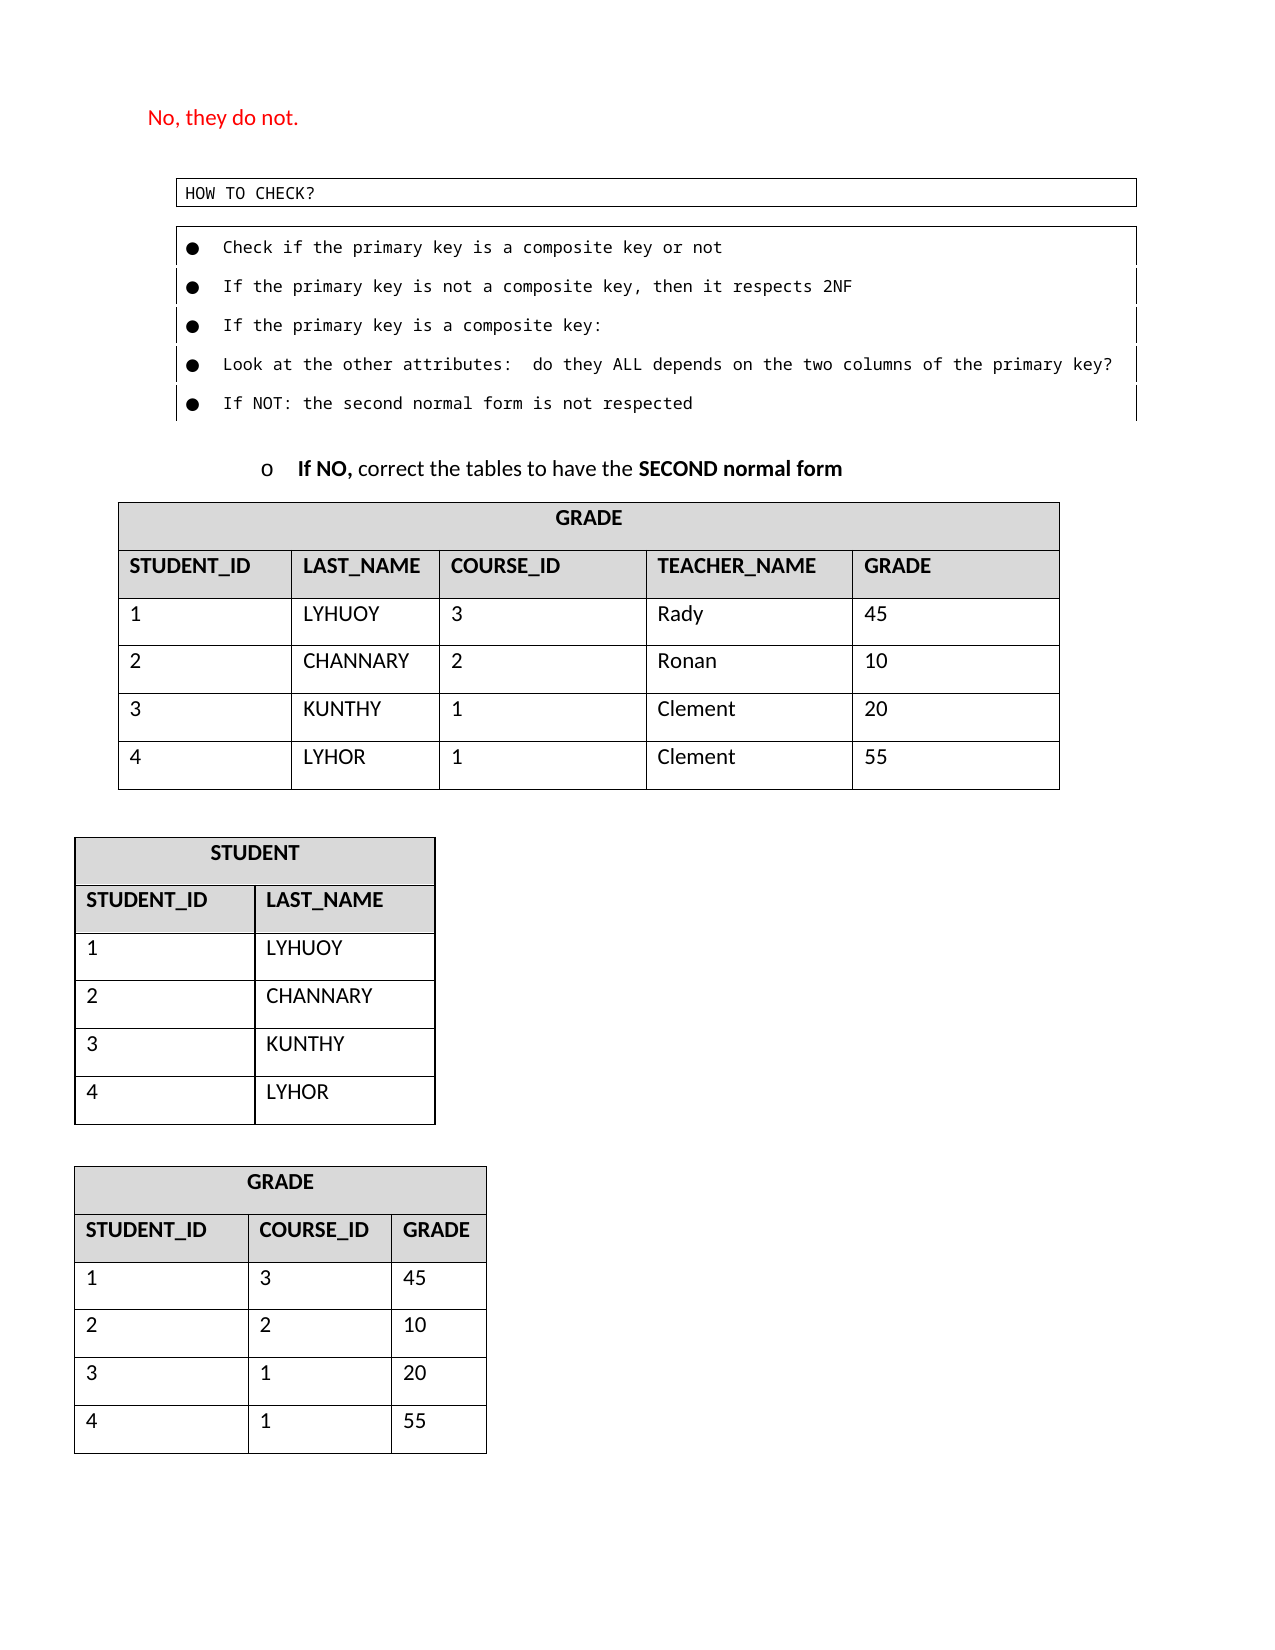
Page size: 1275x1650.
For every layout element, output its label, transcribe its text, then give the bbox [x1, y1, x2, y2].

table_cell 10 [853, 646, 1059, 693]
table_cell LYHUOY [292, 599, 439, 645]
table_cell CHANNARY [256, 981, 434, 1028]
list If the primary key is a composite key: [177, 307, 1136, 343]
list If the primary key is not a composite key, then it respects 2NF [177, 268, 1136, 304]
table_cell 4 [75, 1406, 248, 1453]
table_cell STUDENT_ID [76, 886, 254, 932]
list If NOT: the second normal form is not respected [177, 385, 1136, 421]
table_cell Clement [647, 694, 852, 741]
table_cell STUDENT_ID [119, 551, 291, 598]
table_cell LAST_NAME [256, 886, 434, 932]
table_cell COURSE_ID [249, 1215, 391, 1262]
list Look at the other attributes: do they ALL depends on the two columns of the primary key? [177, 346, 1136, 382]
table_cell 45 [392, 1263, 486, 1309]
table_cell KUNTHY [292, 694, 439, 741]
table_cell LYHUOY [256, 934, 434, 980]
table_cell 20 [392, 1358, 486, 1405]
table_cell LYHOR [256, 1077, 434, 1124]
table_cell STUDENT_ID [75, 1215, 248, 1262]
table_cell GRADE [853, 551, 1059, 598]
table_cell LYHOR [292, 742, 439, 789]
list If NO, correct the tables to have the SECOND normal form [260, 454, 1127, 483]
table_cell 1 [249, 1358, 391, 1405]
table_cell 2 [119, 646, 291, 693]
table_cell COURSE_ID [440, 551, 646, 598]
table_cell 4 [76, 1077, 254, 1124]
table_header GRADE [119, 503, 1059, 550]
table_cell 3 [249, 1263, 391, 1309]
table_cell 20 [853, 694, 1059, 741]
table_cell 2 [249, 1310, 391, 1357]
table_cell 3 [76, 1029, 254, 1076]
table_cell 45 [853, 599, 1059, 645]
table_cell 10 [392, 1310, 486, 1357]
table_cell 4 [119, 742, 291, 789]
text HOW TO CHECK? [177, 179, 1136, 206]
table_cell 3 [75, 1358, 248, 1405]
table_cell 1 [249, 1406, 391, 1453]
table_cell GRADE [392, 1215, 486, 1262]
table_cell 3 [119, 694, 291, 741]
table_cell CHANNARY [292, 646, 439, 693]
table_header STUDENT [76, 838, 434, 884]
list Check if the primary key is a composite key or not [177, 227, 1136, 265]
table_cell TEACHER_NAME [647, 551, 852, 598]
table_cell 3 [440, 599, 646, 645]
table_cell 1 [76, 934, 254, 980]
table_cell 1 [440, 742, 646, 789]
table_cell 55 [392, 1406, 486, 1453]
table_cell 1 [75, 1263, 248, 1309]
table_cell KUNTHY [256, 1029, 434, 1076]
table_cell 1 [440, 694, 646, 741]
table_cell Ronan [647, 646, 852, 693]
text No, they do not. [148, 103, 1127, 131]
table_cell Clement [647, 742, 852, 789]
table_cell Rady [647, 599, 852, 645]
table_cell 2 [75, 1310, 248, 1357]
table_cell 2 [76, 981, 254, 1028]
table_cell 1 [119, 599, 291, 645]
table_header GRADE [75, 1167, 486, 1214]
table_cell 55 [853, 742, 1059, 789]
table_cell 2 [440, 646, 646, 693]
table_cell LAST_NAME [292, 551, 439, 598]
